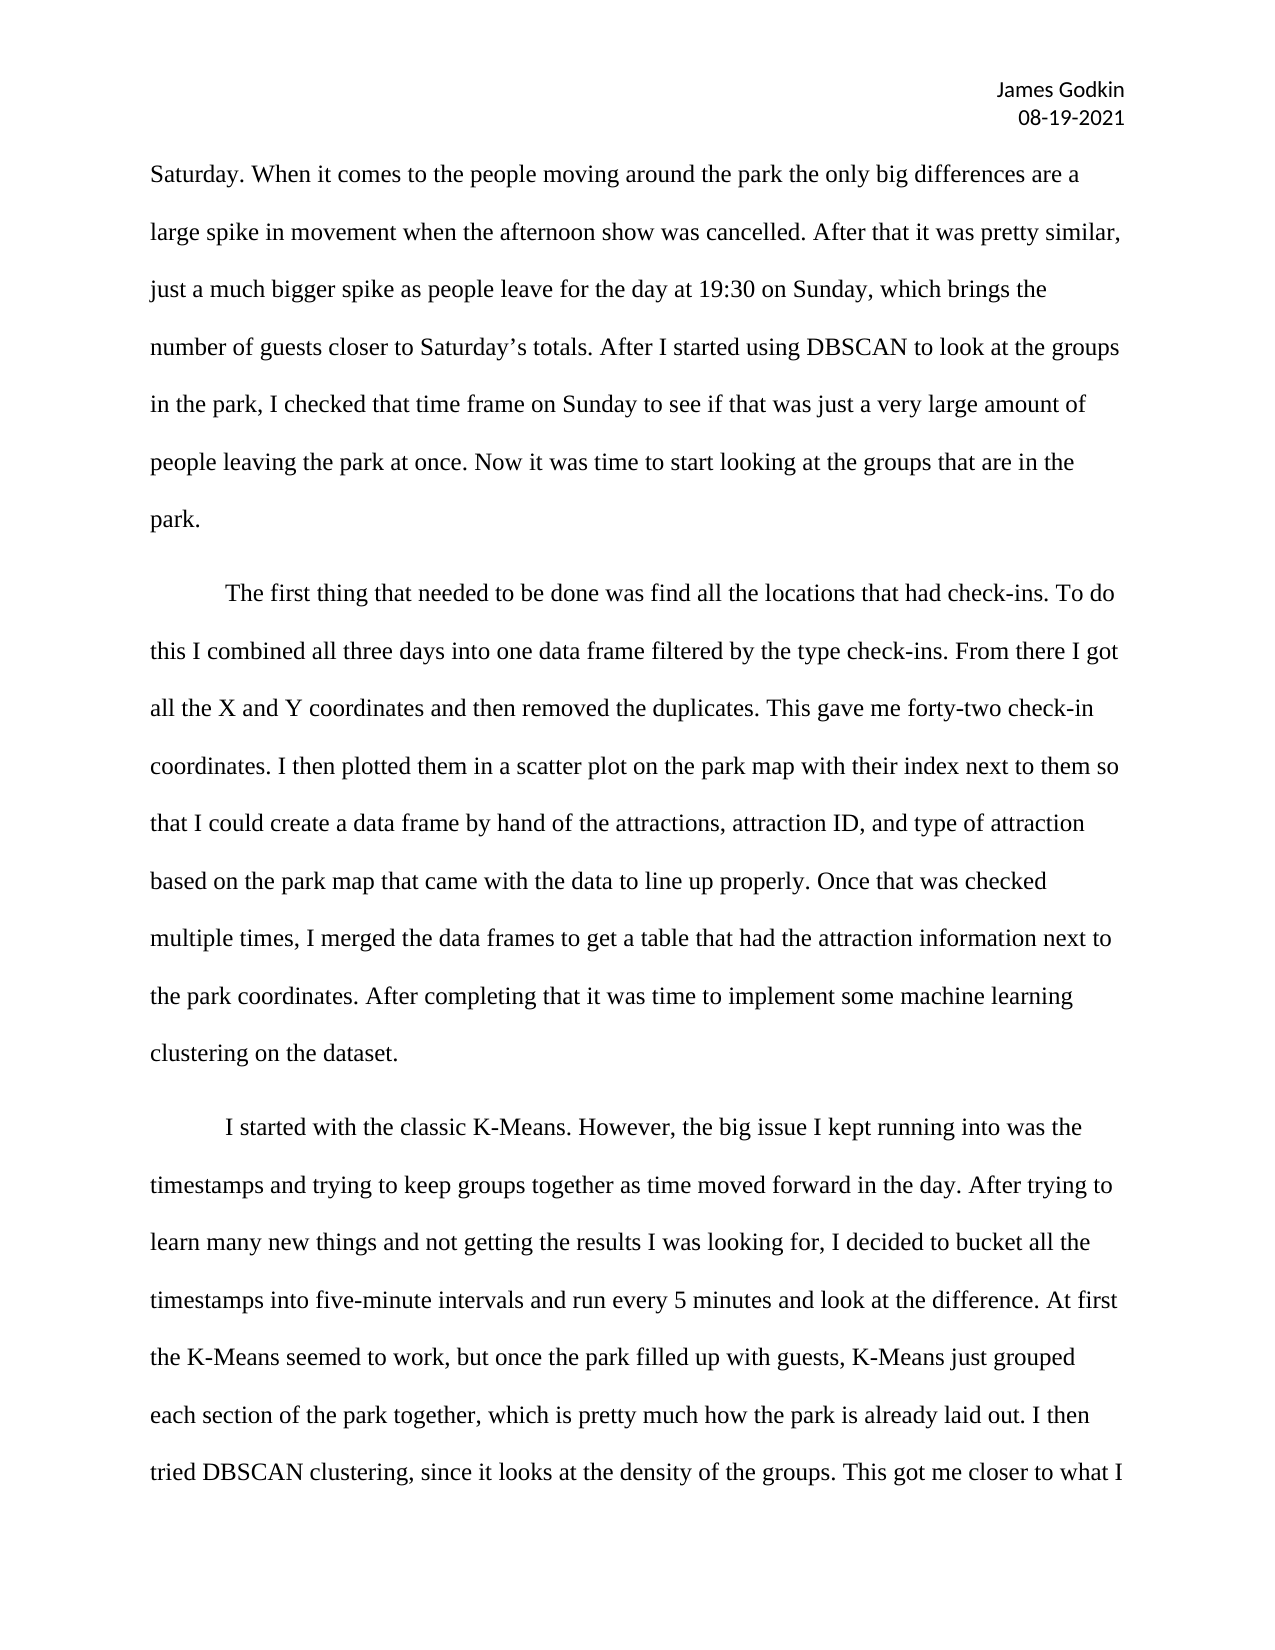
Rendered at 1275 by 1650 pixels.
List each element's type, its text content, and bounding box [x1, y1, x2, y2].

text The first thing that needed to be done was find all the locations that had check-ins. To do this I combined all three days into one data frame filtered by the type check-ins. From there I got all the X and Y coordinates and then removed the duplicates. This gave me forty-two check-in coordinates. I then plotted them in a scatter plot on the park map with their index next to them so that I could create a data frame by hand of the attractions, attraction ID, and type of attraction based on the park map that came with the data to line up properly. Once that was checked multiple times, I merged the data frames to get a table that had the attraction information next to the park coordinates. After completing that it was time to implement some machine learning clustering on the dataset. [150, 578, 1125, 1067]
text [150, 159, 1125, 533]
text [150, 1112, 1125, 1486]
